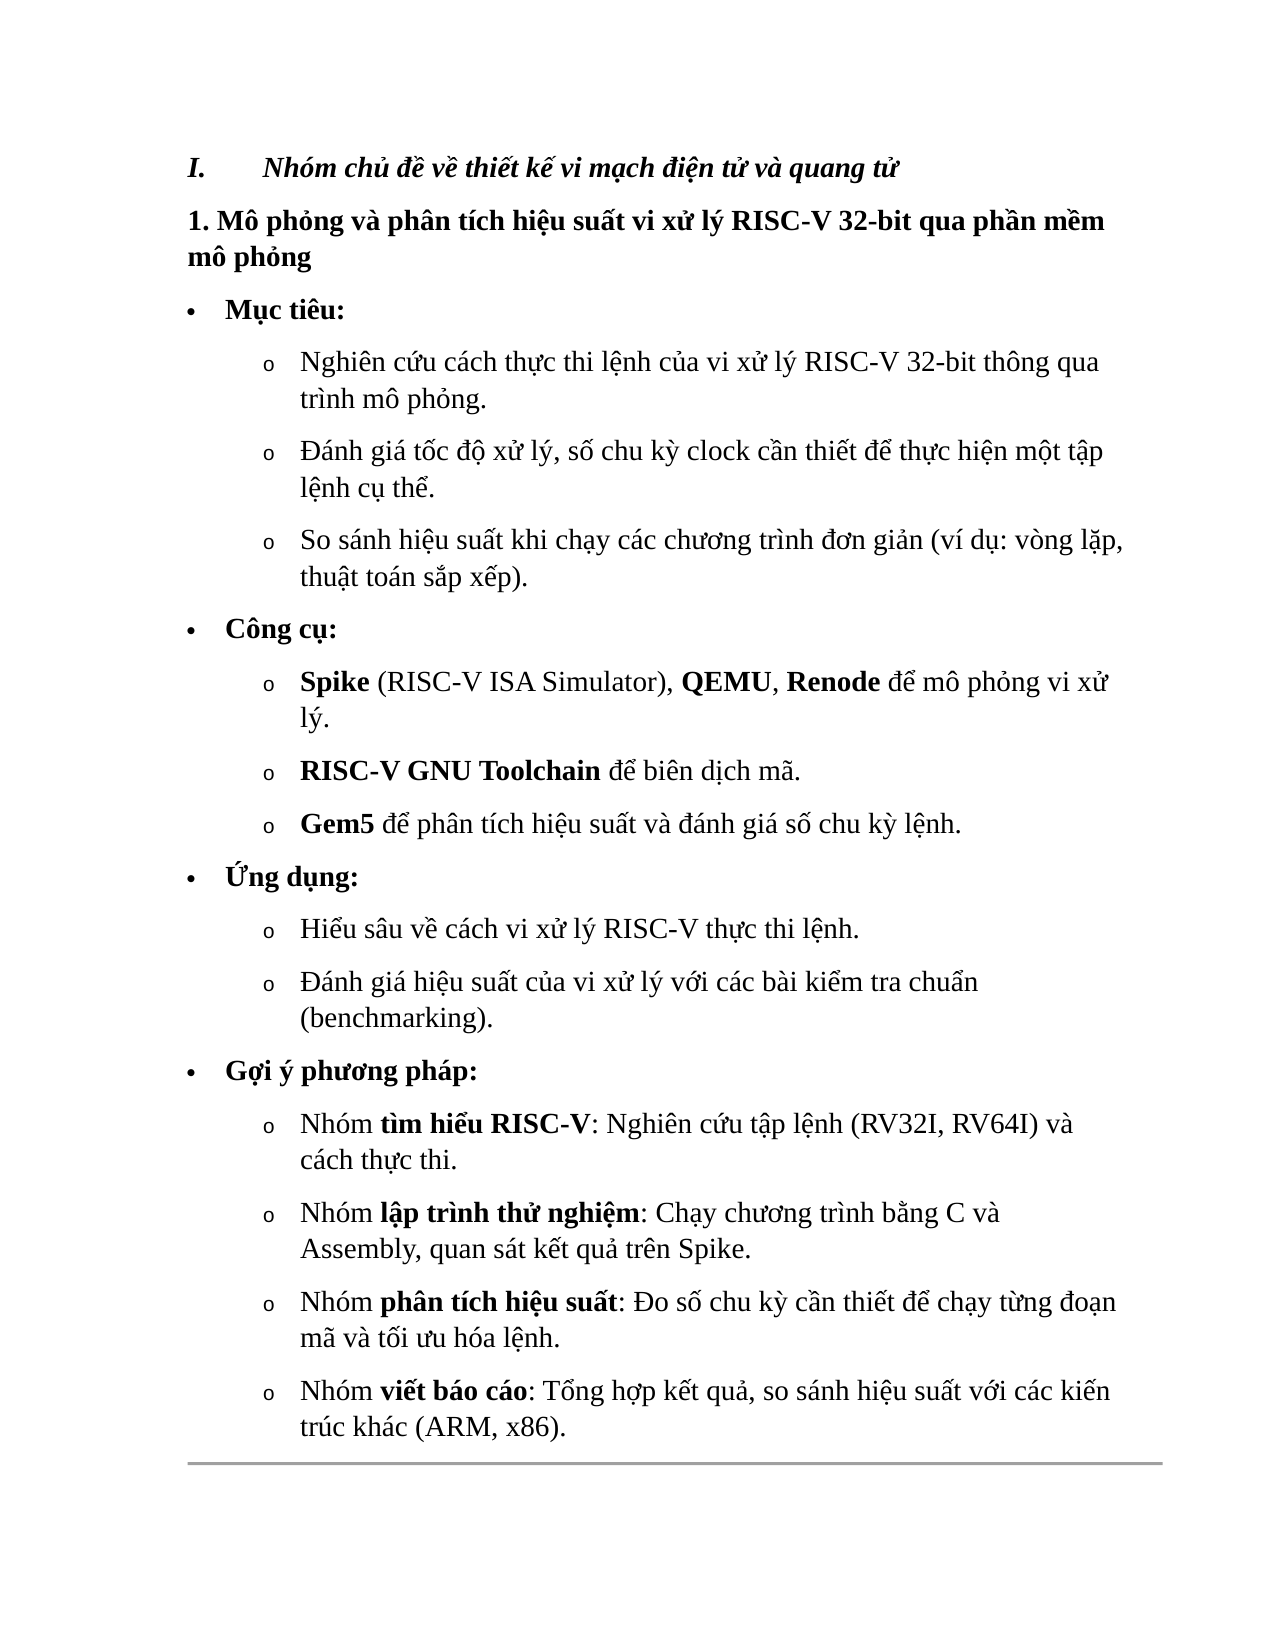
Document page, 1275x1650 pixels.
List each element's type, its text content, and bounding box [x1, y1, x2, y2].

list Nhóm viết báo cáo: Tổng hợp kết quả, so sánh hiệu suất với các kiến trúc khác (ARM, x86). [262, 1373, 1125, 1443]
text 1. Mô phỏng và phân tích hiệu suất vi xử lý RISC-V 32-bit qua phần mềm mô phỏng [187, 203, 1125, 272]
list Mục tiêu: [187, 292, 1125, 325]
list Spike (RISC-V ISA Simulator), QEMU, Renode để mô phỏng vi xử lý. [262, 664, 1125, 734]
list Ứng dụng: [187, 859, 1125, 892]
list Nhóm phân tích hiệu suất: Đo số chu kỳ cần thiết để chạy từng đoạn mã và tối ưu hóa lệnh. [262, 1284, 1125, 1354]
list Đánh giá hiệu suất của vi xử lý với các bài kiểm tra chuẩn (benchmarking). [262, 964, 1125, 1034]
list Gợi ý phương pháp: [187, 1053, 1125, 1087]
list Đánh giá tốc độ xử lý, số chu kỳ clock cần thiết để thực hiện một tập lệnh cụ thể. [262, 433, 1125, 503]
list Nhóm lập trình thử nghiệm: Chạy chương trình bằng C và Assembly, quan sát kết quả trên Spike. [262, 1195, 1125, 1265]
list Hiểu sâu về cách vi xử lý RISC-V thực thi lệnh. [262, 912, 1125, 945]
list Gem5 để phân tích hiệu suất và đánh giá số chu kỳ lệnh. [262, 806, 1125, 839]
list Nhóm chủ đề về thiết kế vi mạch điện tử và quang tử [187, 150, 1125, 183]
list Công cụ: [187, 611, 1125, 645]
list Nghiên cứu cách thực thi lệnh của vi xử lý RISC-V 32-bit thông qua trình mô phỏng. [262, 344, 1125, 414]
list Nhóm tìm hiểu RISC-V: Nghiên cứu tập lệnh (RV32I, RV64I) và cách thực thi. [262, 1106, 1125, 1176]
list So sánh hiệu suất khi chạy các chương trình đơn giản (ví dụ: vòng lặp, thuật toán sắp xếp). [262, 522, 1125, 592]
list RISC-V GNU Toolchain để biên dịch mã. [262, 753, 1125, 787]
